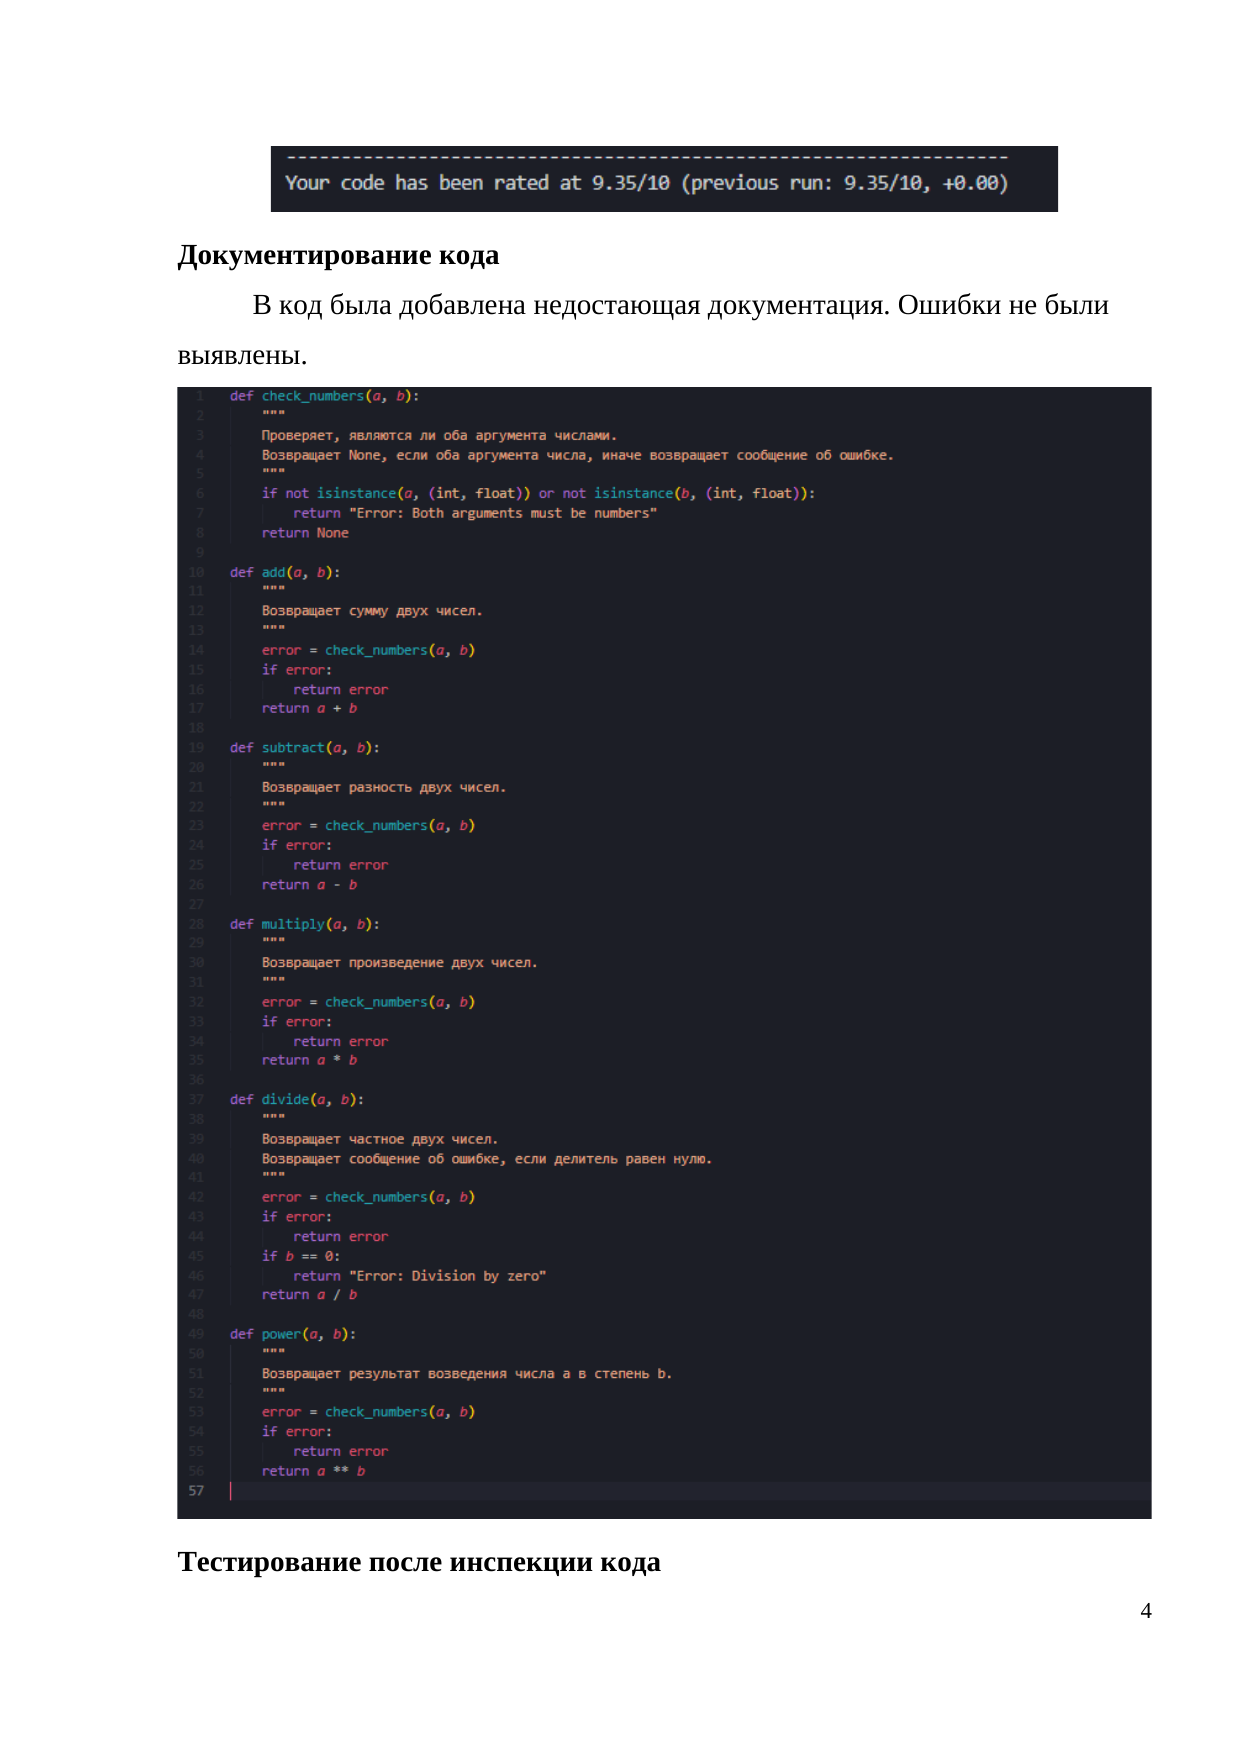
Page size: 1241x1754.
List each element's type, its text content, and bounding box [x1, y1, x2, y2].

picture [270, 146, 1059, 212]
text Тестирование после инспекции кода [177, 1544, 1152, 1577]
text В код была добавлена недостающая документация. Ошибки не были выявлены. [177, 287, 1152, 371]
text Документирование кода [177, 237, 1152, 270]
picture [177, 387, 1152, 1519]
